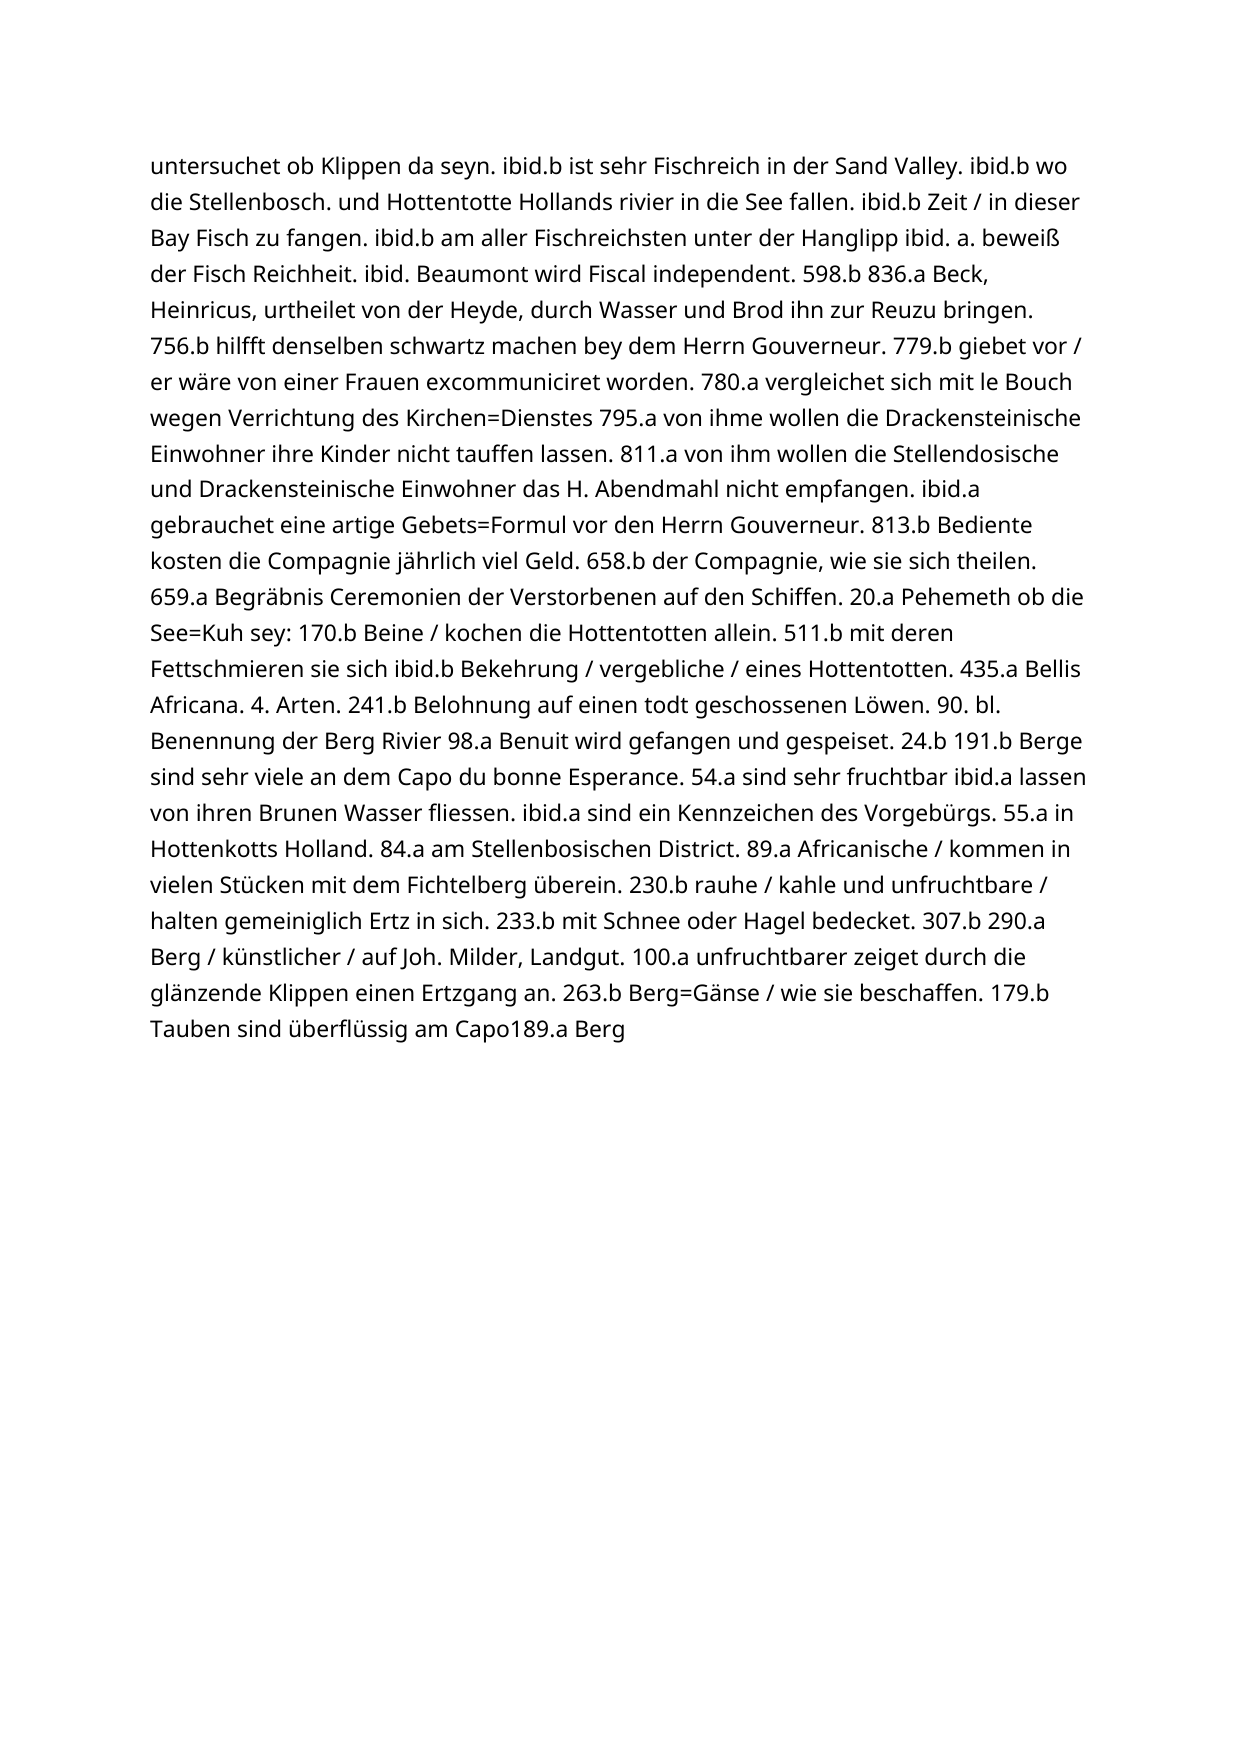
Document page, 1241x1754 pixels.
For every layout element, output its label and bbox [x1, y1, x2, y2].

text [150, 150, 1090, 1044]
